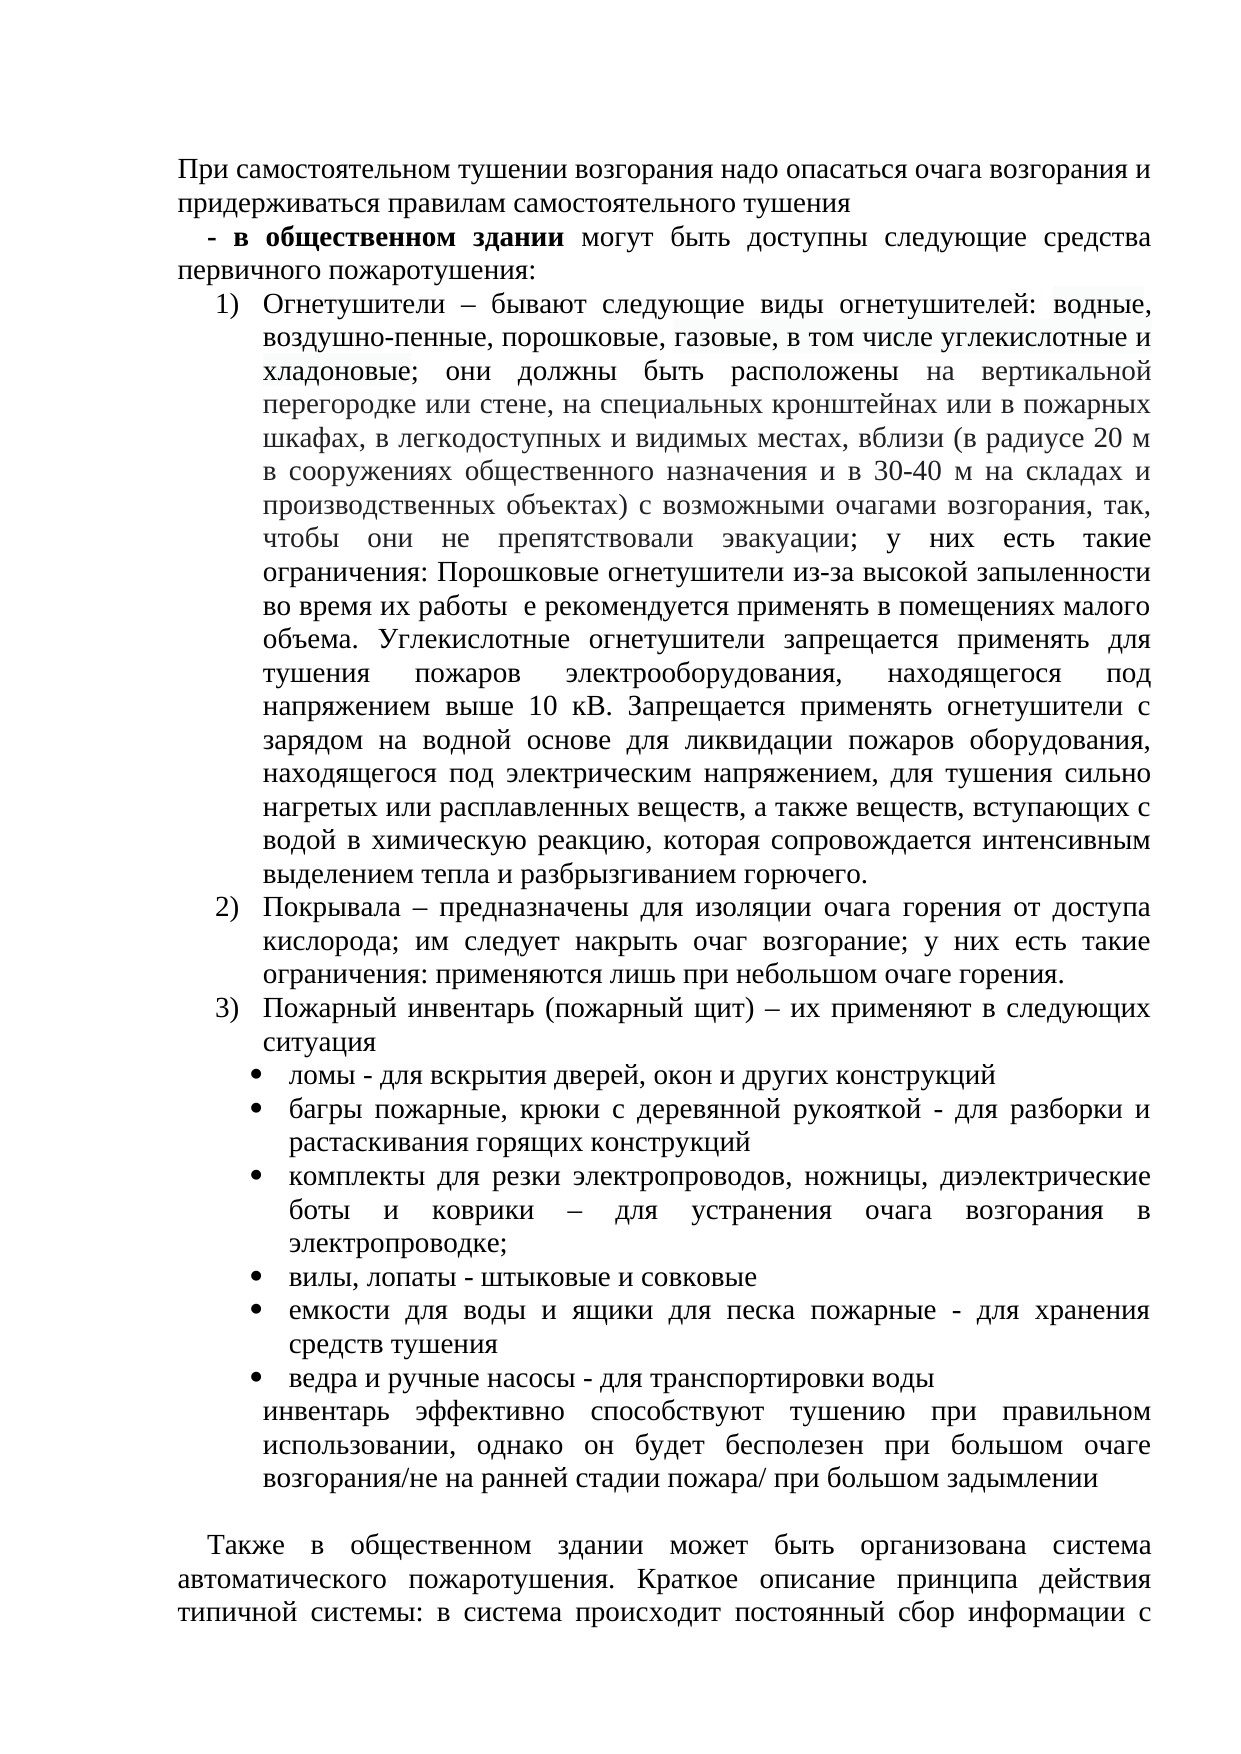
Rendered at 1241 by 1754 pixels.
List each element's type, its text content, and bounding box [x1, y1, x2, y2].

text При самостоятельном тушении возгорания надо опасаться очага возгорания и придерживаться правилам самостоятельного тушения [177, 152, 1152, 219]
list ведра и ручные насосы - для транспортировки воды [251, 1360, 1152, 1393]
list Пожарный инвентарь (пожарный щит) – их применяют в следующих ситуация [215, 990, 1152, 1057]
list ломы - для вскрытия дверей, окон и других конструкций [251, 1057, 1152, 1091]
list емкости для воды и ящики для песка пожарные - для хранения средств тушения [251, 1292, 1152, 1360]
list Покрывала – предназначены для изоляции очага горения от доступа кислорода; им следует накрыть очаг возгорание; у них есть такие ограничения: применяются лишь при небольшом очаге горения. [215, 889, 1152, 990]
list комплекты для резки электропроводов, ножницы, диэлектрические боты и коврики – для устранения очага возгорания в электропроводке; [251, 1158, 1152, 1259]
list Огнетушители – бывают следующие виды огнетушителей: водные, воздушно-пенные, порошковые, газовые, в том числе углекислотные и хладоновые; они должны быть расположены на вертикальной перегородке или стене, на специальных кронштейнах или в пожарных шкафах, в легкодоступных и видимых местах, вблизи (в радиусе 20 м в сооружениях общественного назначения и в 30-40 м на складах и производственных объектах) с возможными очагами возгорания, так, чтобы они не препятствовали эвакуации; у них есть такие ограничения: Порошковые огнетушители из-за высокой запыленности во время их работы е рекомендуется применять в помещениях малого объема. Углекислотные огнетушители запрещается применять для тушения пожаров электрооборудования, находящегося под напряжением выше 10 кВ. Запрещается применять огнетушители с зарядом на водной основе для ликвидации пожаров оборудования, находящегося под электрическим напряжением, для тушения сильно нагретых или расплавленных веществ, а также веществ, вступающих с водой в химическую реакцию, которая сопровождается интенсивным выделением тепла и разбрызгиванием горючего. [215, 286, 1152, 889]
list инвентарь эффективно способствуют тушению при правильном использовании, однако он будет бесполезен при большом очаге возгорания/не на ранней стадии пожара/ при большом задымлении [263, 1393, 1152, 1494]
list вилы, лопаты - штыковые и совковые [251, 1259, 1152, 1292]
text - в общественном здании могут быть доступны следующие средства первичного пожаротушения: [177, 219, 1152, 286]
list багры пожарные, крюки с деревянной рукояткой - для разборки и растаскивания горящих конструкций [251, 1091, 1152, 1158]
